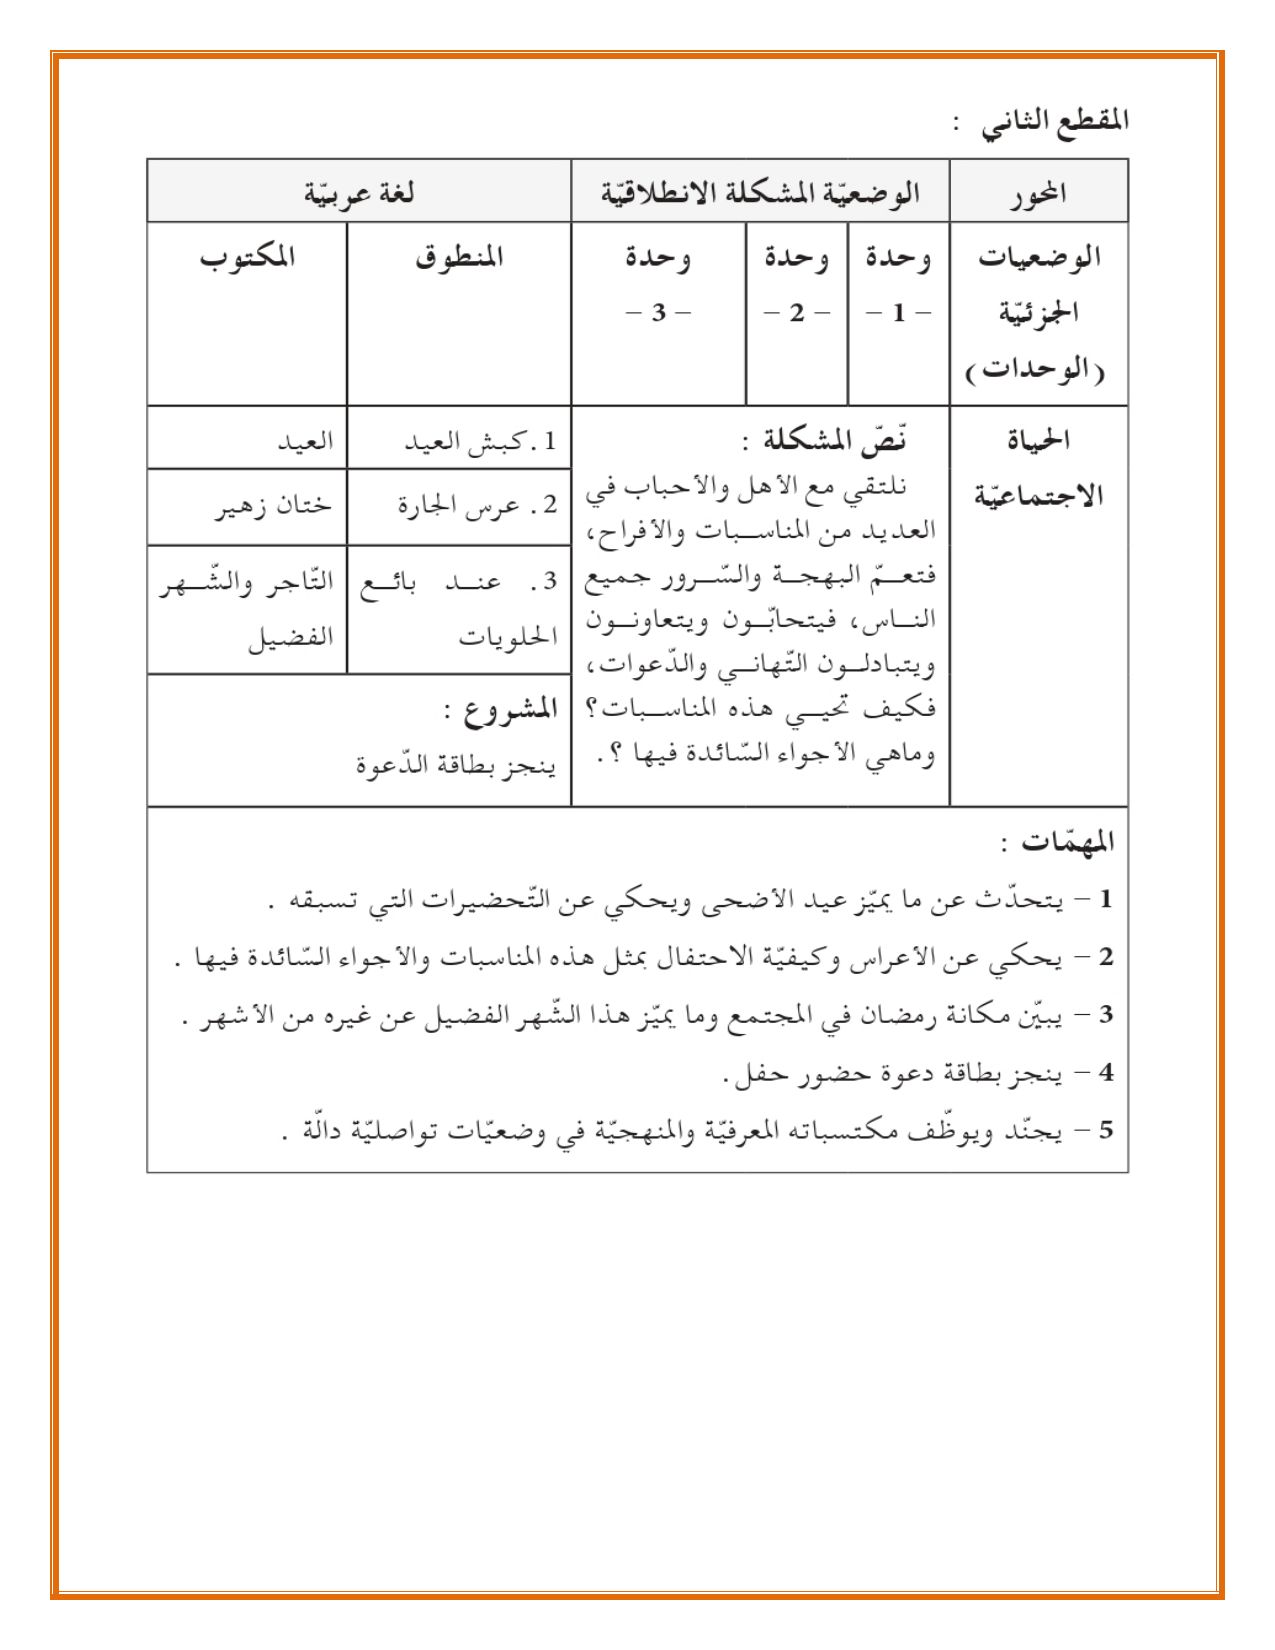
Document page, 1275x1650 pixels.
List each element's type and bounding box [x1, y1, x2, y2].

picture [108, 75, 1167, 1383]
